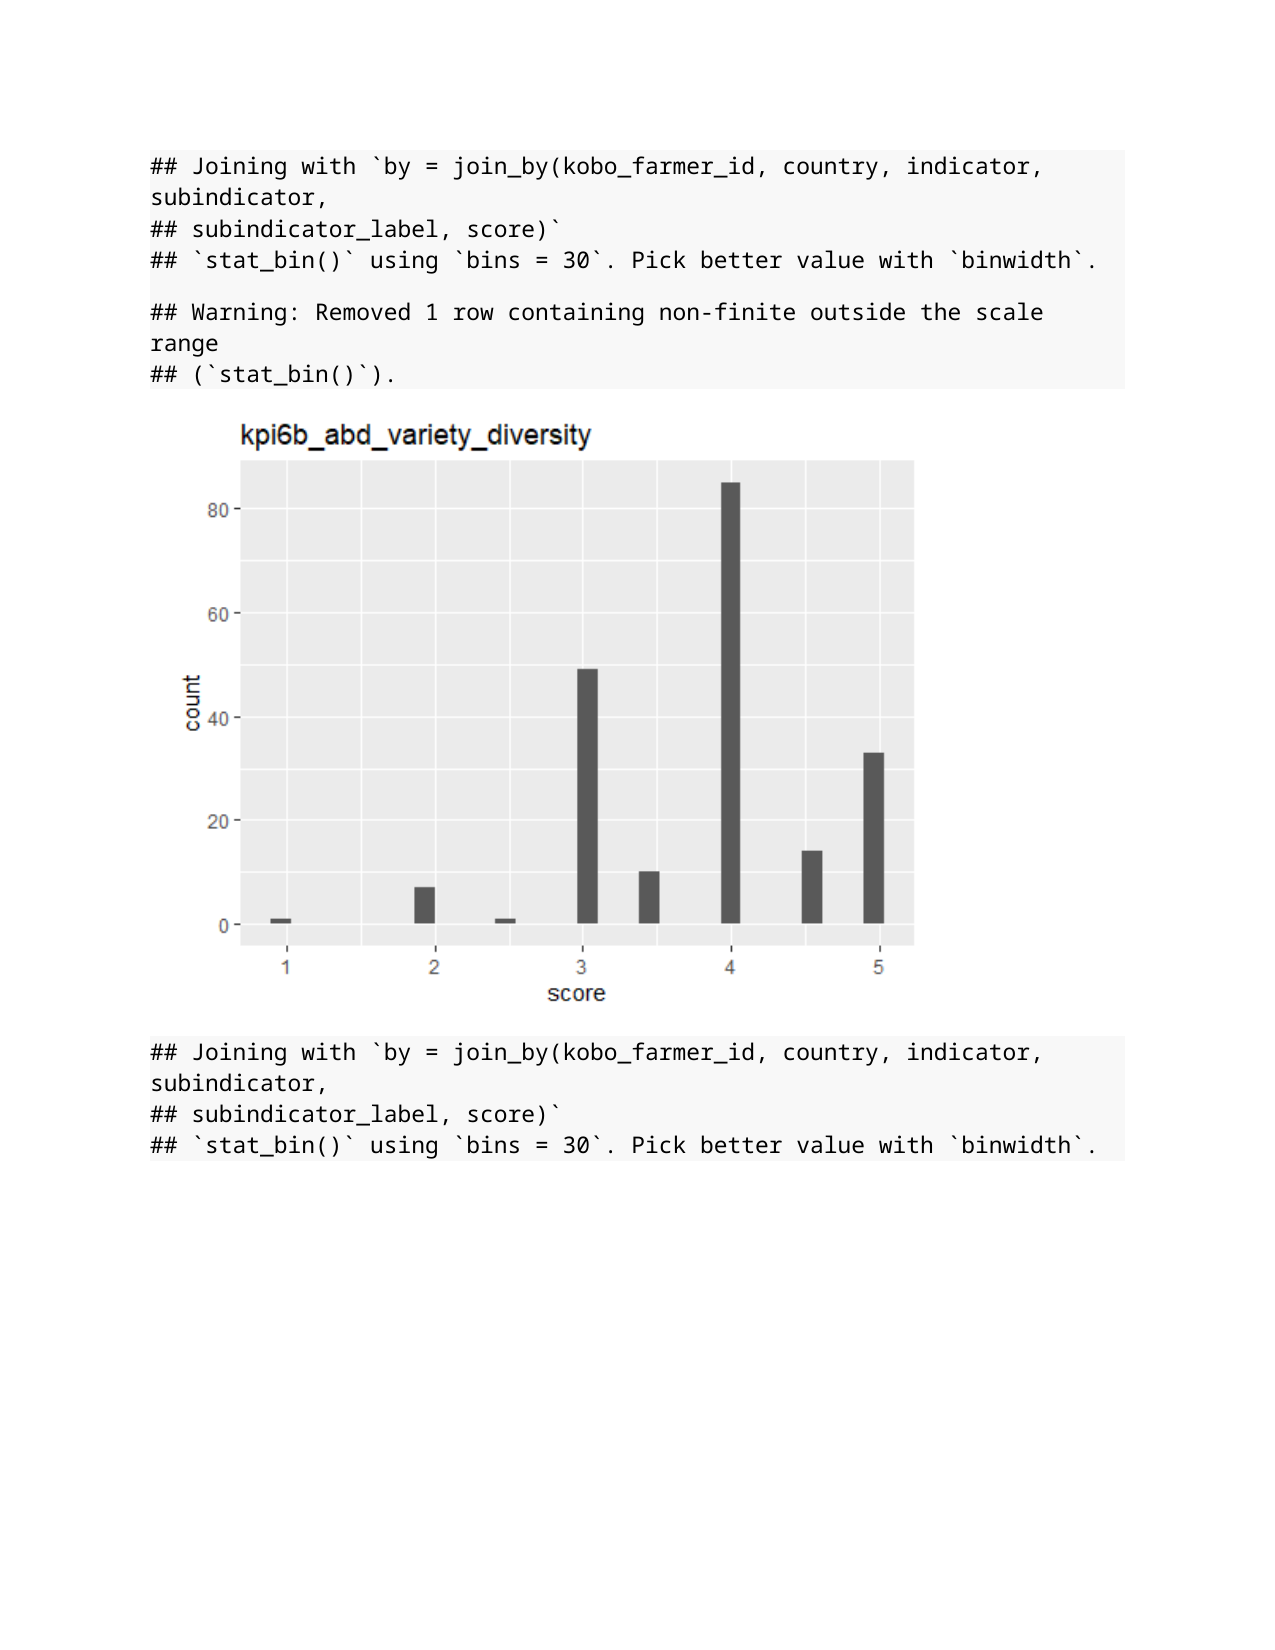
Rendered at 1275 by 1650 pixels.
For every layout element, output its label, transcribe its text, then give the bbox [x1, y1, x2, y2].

text ## Joining with `by = join_by(kobo_farmer_id, country, indicator, subindicator, ## subindicator_label, score)` ## `stat_bin()` using `bins = 30`. Pick better value with `binwidth`. [150, 150, 1125, 275]
text ## Joining with `by = join_by(kobo_farmer_id, country, indicator, subindicator, ## subindicator_label, score)` ## `stat_bin()` using `bins = 30`. Pick better value with `binwidth`. [150, 1036, 1125, 1161]
text ## Warning: Removed 1 row containing non-finite outside the scale range ## (`stat_bin()`). [150, 296, 1125, 389]
picture [168, 410, 927, 1017]
